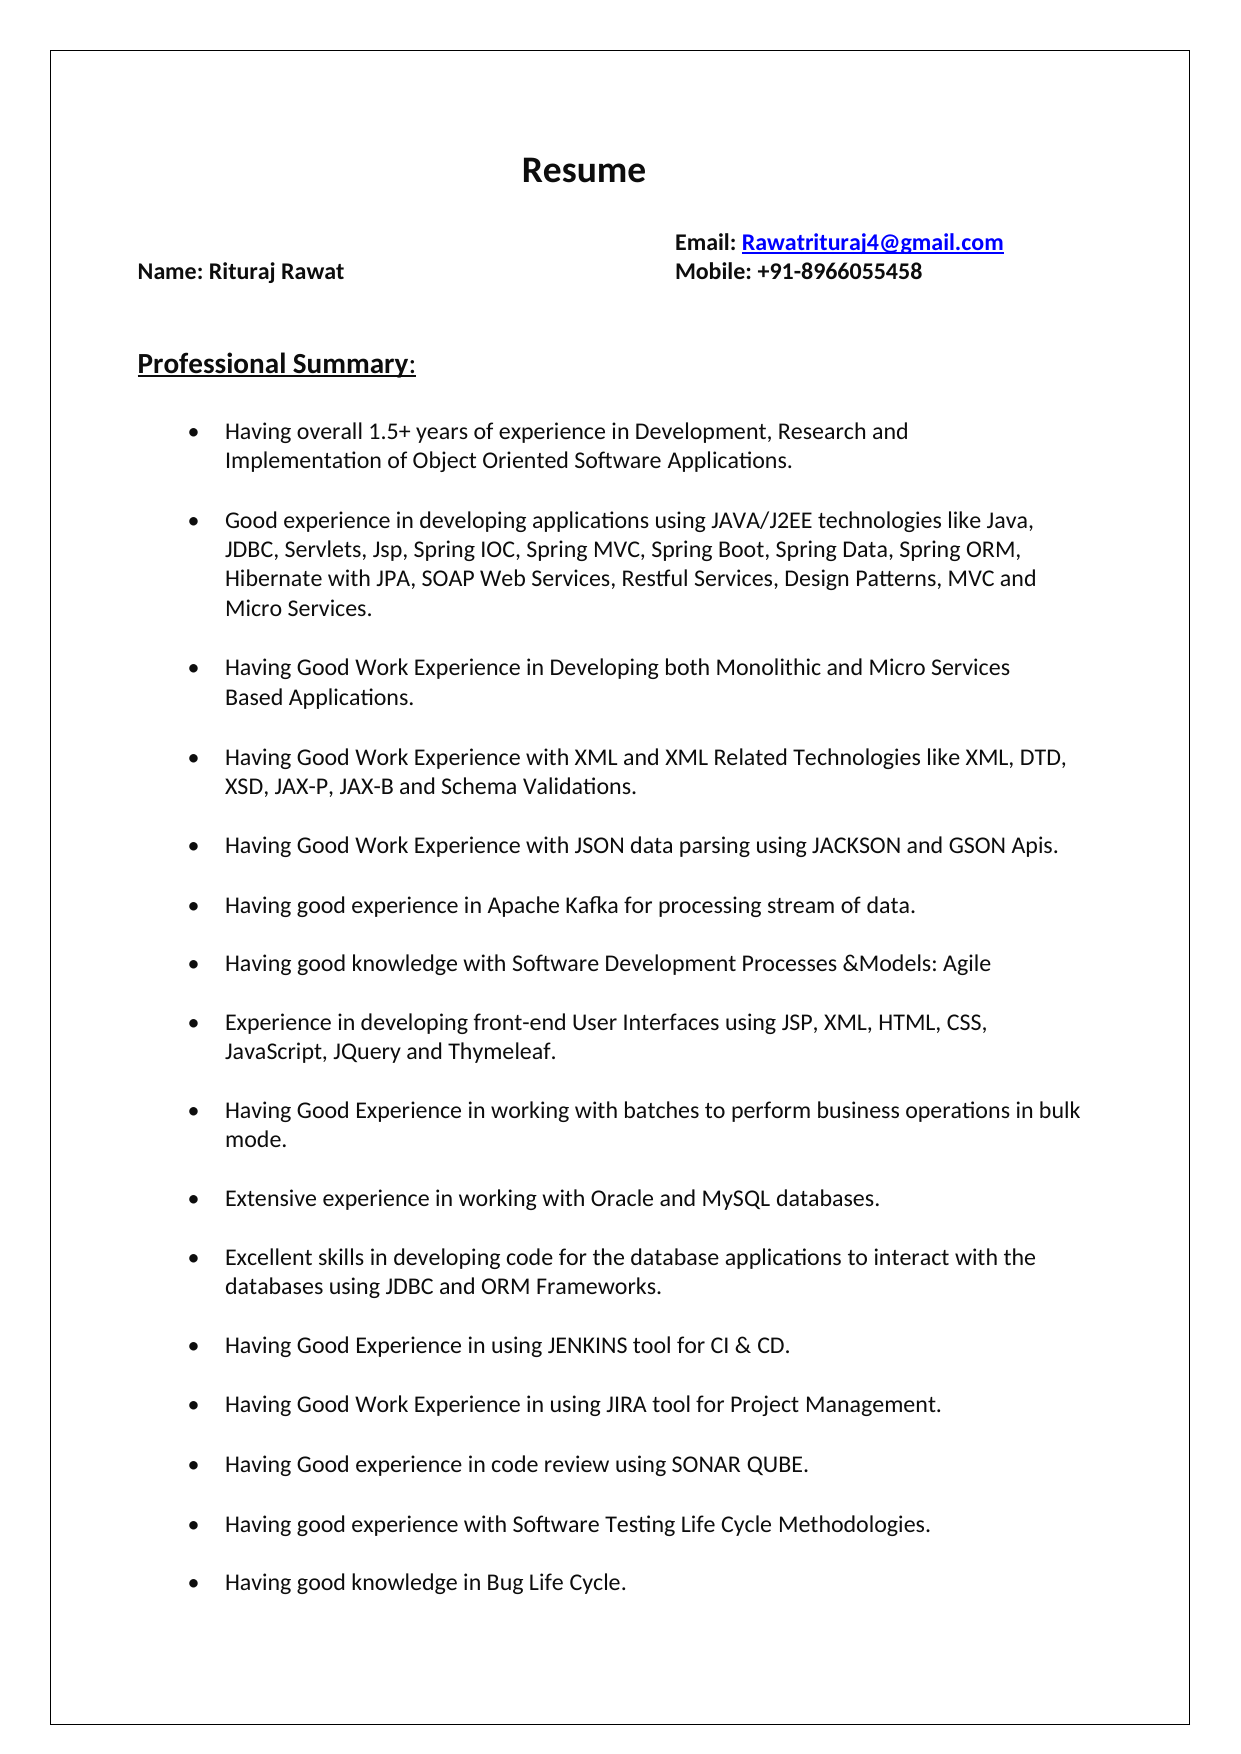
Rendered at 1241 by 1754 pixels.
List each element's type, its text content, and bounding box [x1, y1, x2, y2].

list Having Good Experience in working with batches to perform business operations in bulk mode. [187, 1095, 1103, 1153]
list Good experience in developing applications using JAVA/J2EE technologies like Java, JDBC, Servlets, Jsp, Spring IOC, Spring MVC, Spring Boot, Spring Data, Spring ORM, Hibernate with JPA, SOAP Web Services, Restful Services, Design Patterns, MVC and Micro Services. [187, 505, 1045, 622]
list Excellent skills in developing code for the database applications to interact with the databases using JDBC and ORM Frameworks. [187, 1242, 1051, 1300]
list Having Good Work Experience with XML and XML Related Technologies like XML, DTD, XSD, JAX-P, JAX-B and Schema Validations. [187, 742, 1069, 800]
list Having good knowledge in Bug Life Cycle. [187, 1567, 1103, 1597]
list Having good experience in Apache Kafka for processing stream of data. [187, 890, 1103, 919]
text Professional Summary: [137, 345, 1103, 380]
text Email: Rawatrituraj4@gmail.com [675, 227, 1103, 256]
list Having good knowledge with Software Development Processes &Models: Agile [187, 948, 1103, 978]
list Experience in developing front-end User Interfaces using JSP, XML, HTML, CSS, JavaScript, JQuery and Thymeleaf. [187, 1007, 1039, 1065]
text Name: Rituraj Rawat Mobile: +91-8966055458 [137, 256, 1103, 286]
list Having Good Work Experience with JSON data parsing using JACKSON and GSON Apis. [187, 831, 1060, 860]
subtitle Having overall 1.5+ years of experience in Development, Research and Implementation of Object Oriented Software Applications. [187, 416, 1057, 474]
list Having Good Work Experience in Developing both Monolithic and Micro Services Based Applications. [187, 652, 1064, 711]
list Extensive experience in working with Oracle and MySQL databases. [187, 1183, 1103, 1213]
list Having Good Work Experience in using JIRA tool for Project Management. [187, 1389, 1103, 1419]
list Having Good experience in code review using SONAR QUBE. [187, 1449, 1103, 1478]
list Having good experience with Software Testing Life Cycle Methodologies. [187, 1509, 1103, 1538]
list Having Good Experience in using JENKINS tool for CI & CD. [187, 1330, 1103, 1359]
text Resume [522, 146, 654, 192]
